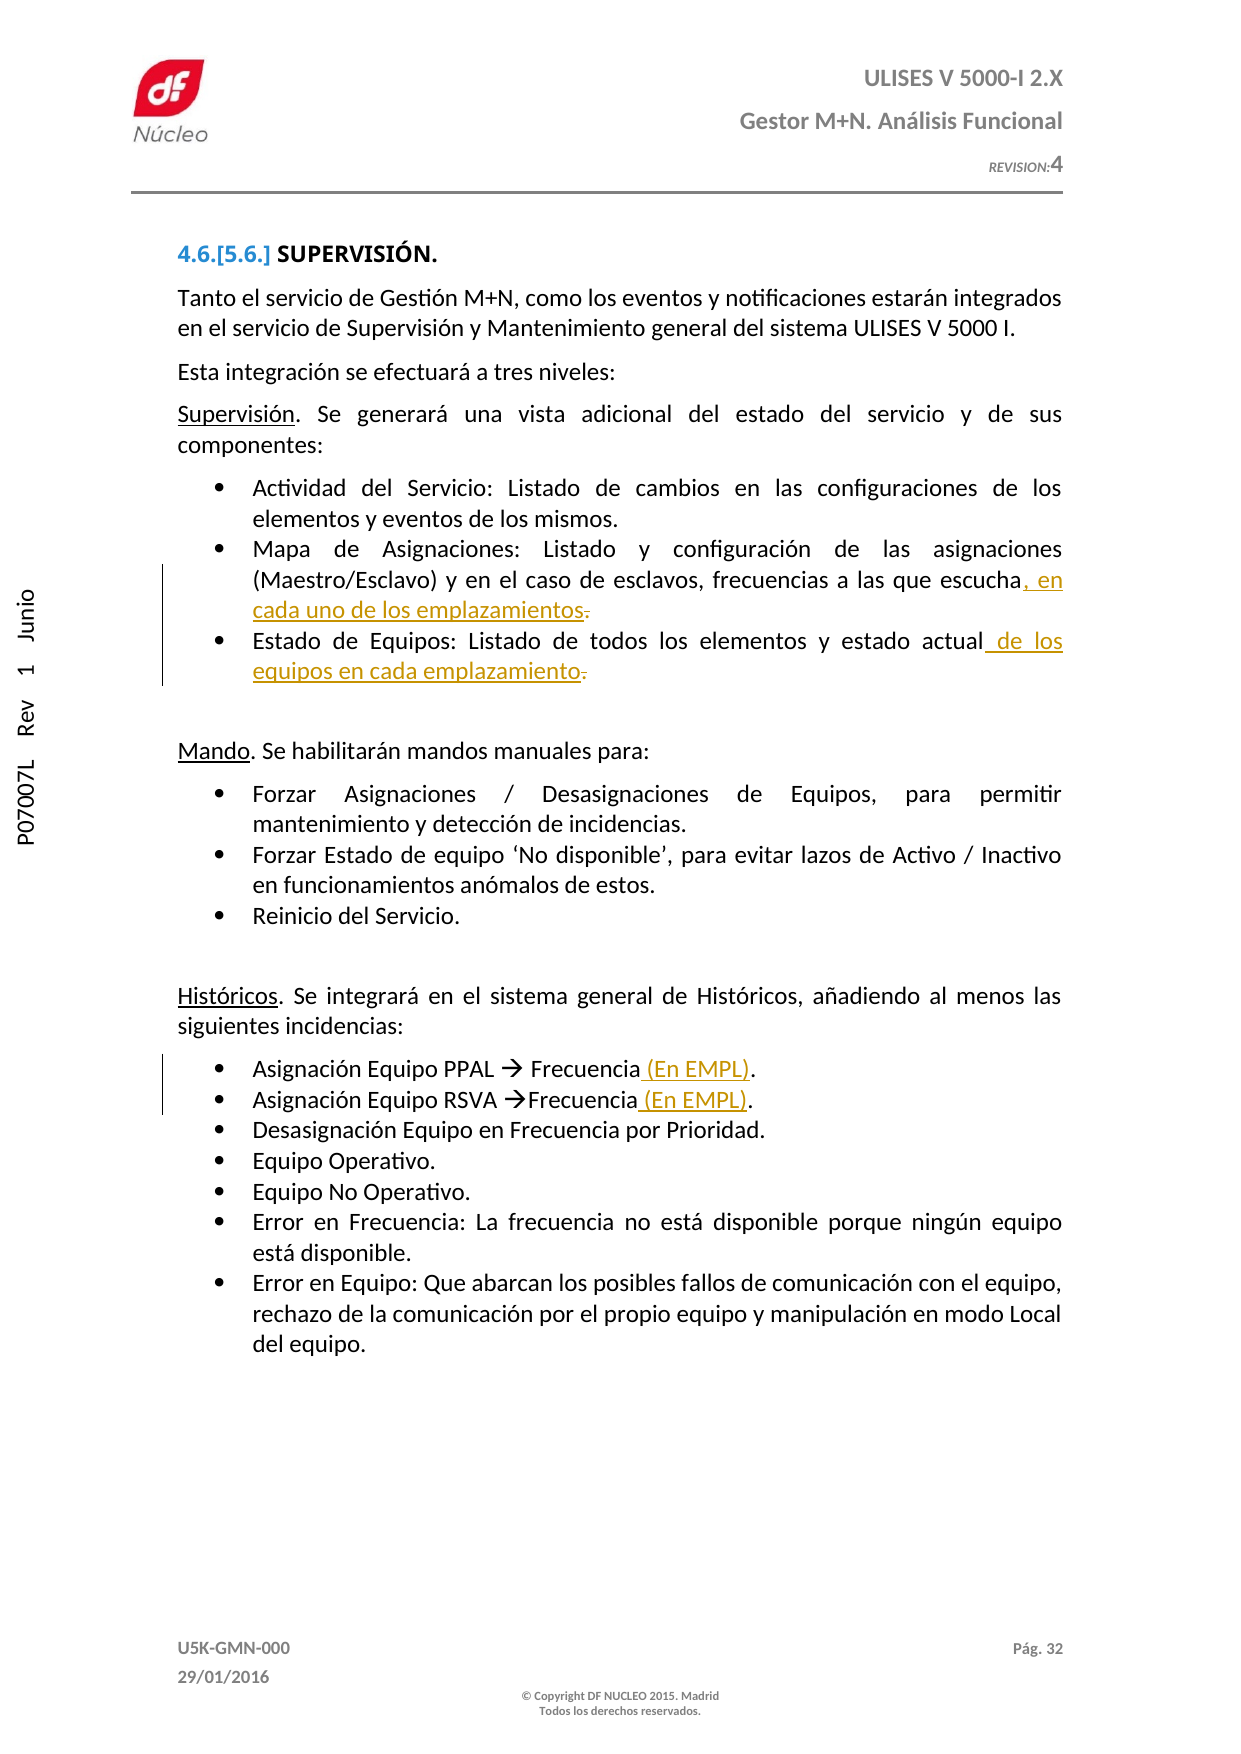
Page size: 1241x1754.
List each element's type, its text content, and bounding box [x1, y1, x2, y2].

list Equipo No Operativo. [215, 1176, 1063, 1206]
list Actividad del Servicio: Listado de cambios en las configuraciones de los elementos y eventos de los mismos. [215, 472, 1063, 533]
text Tanto el servicio de Gestión M+N, como los eventos y notificaciones estarán integrados en el servicio de Supervisión y Mantenimiento general del sistema ULISES V 5000 I. [177, 282, 1063, 343]
list Error en Frecuencia: La frecuencia no está disponible porque ningún equipo está disponible. [215, 1206, 1063, 1267]
list Estado de Equipos: Listado de todos los elementos y estado actual [215, 625, 1063, 686]
list Mapa de Asignaciones: Listado y configuración de las asignaciones (Maestro/Esclavo) y en el caso de esclavos, frecuencias a las que escucha [215, 533, 1063, 625]
text Históricos. Se integrará en el sistema general de Históricos, añadiendo al menos las siguientes incidencias: [177, 980, 1063, 1041]
list Forzar Asignaciones / Desasignaciones de Equipos, para permitir mantenimiento y detección de incidencias. [215, 778, 1063, 839]
text Supervisión. Se generará una vista adicional del estado del servicio y de sus componentes: [177, 399, 1063, 460]
subtitle Supervisión. [177, 232, 1063, 269]
list Equipo Operativo. [215, 1145, 1063, 1176]
picture [131, 55, 209, 146]
list Error en Equipo: Que abarcan los posibles fallos de comunicación con el equipo, rechazo de la comunicación por el propio equipo y manipulación en modo Local del equipo. [215, 1267, 1063, 1359]
text Mando. Se habilitarán mandos manuales para: [177, 735, 1063, 766]
list Asignación Equipo PPAL Frecuencia. [215, 1053, 1063, 1084]
text Esta integración se efectuará a tres niveles: [177, 356, 1063, 386]
list Forzar Estado de equipo ‘No disponible’, para evitar lazos de Activo / Inactivo en funcionamientos anómalos de estos. [215, 839, 1063, 900]
list Reinicio del Servicio. [215, 900, 1063, 931]
list Desasignación Equipo en Frecuencia por Prioridad. [215, 1114, 1063, 1145]
list Asignación Equipo RSVA Frecuencia. [215, 1084, 1063, 1114]
